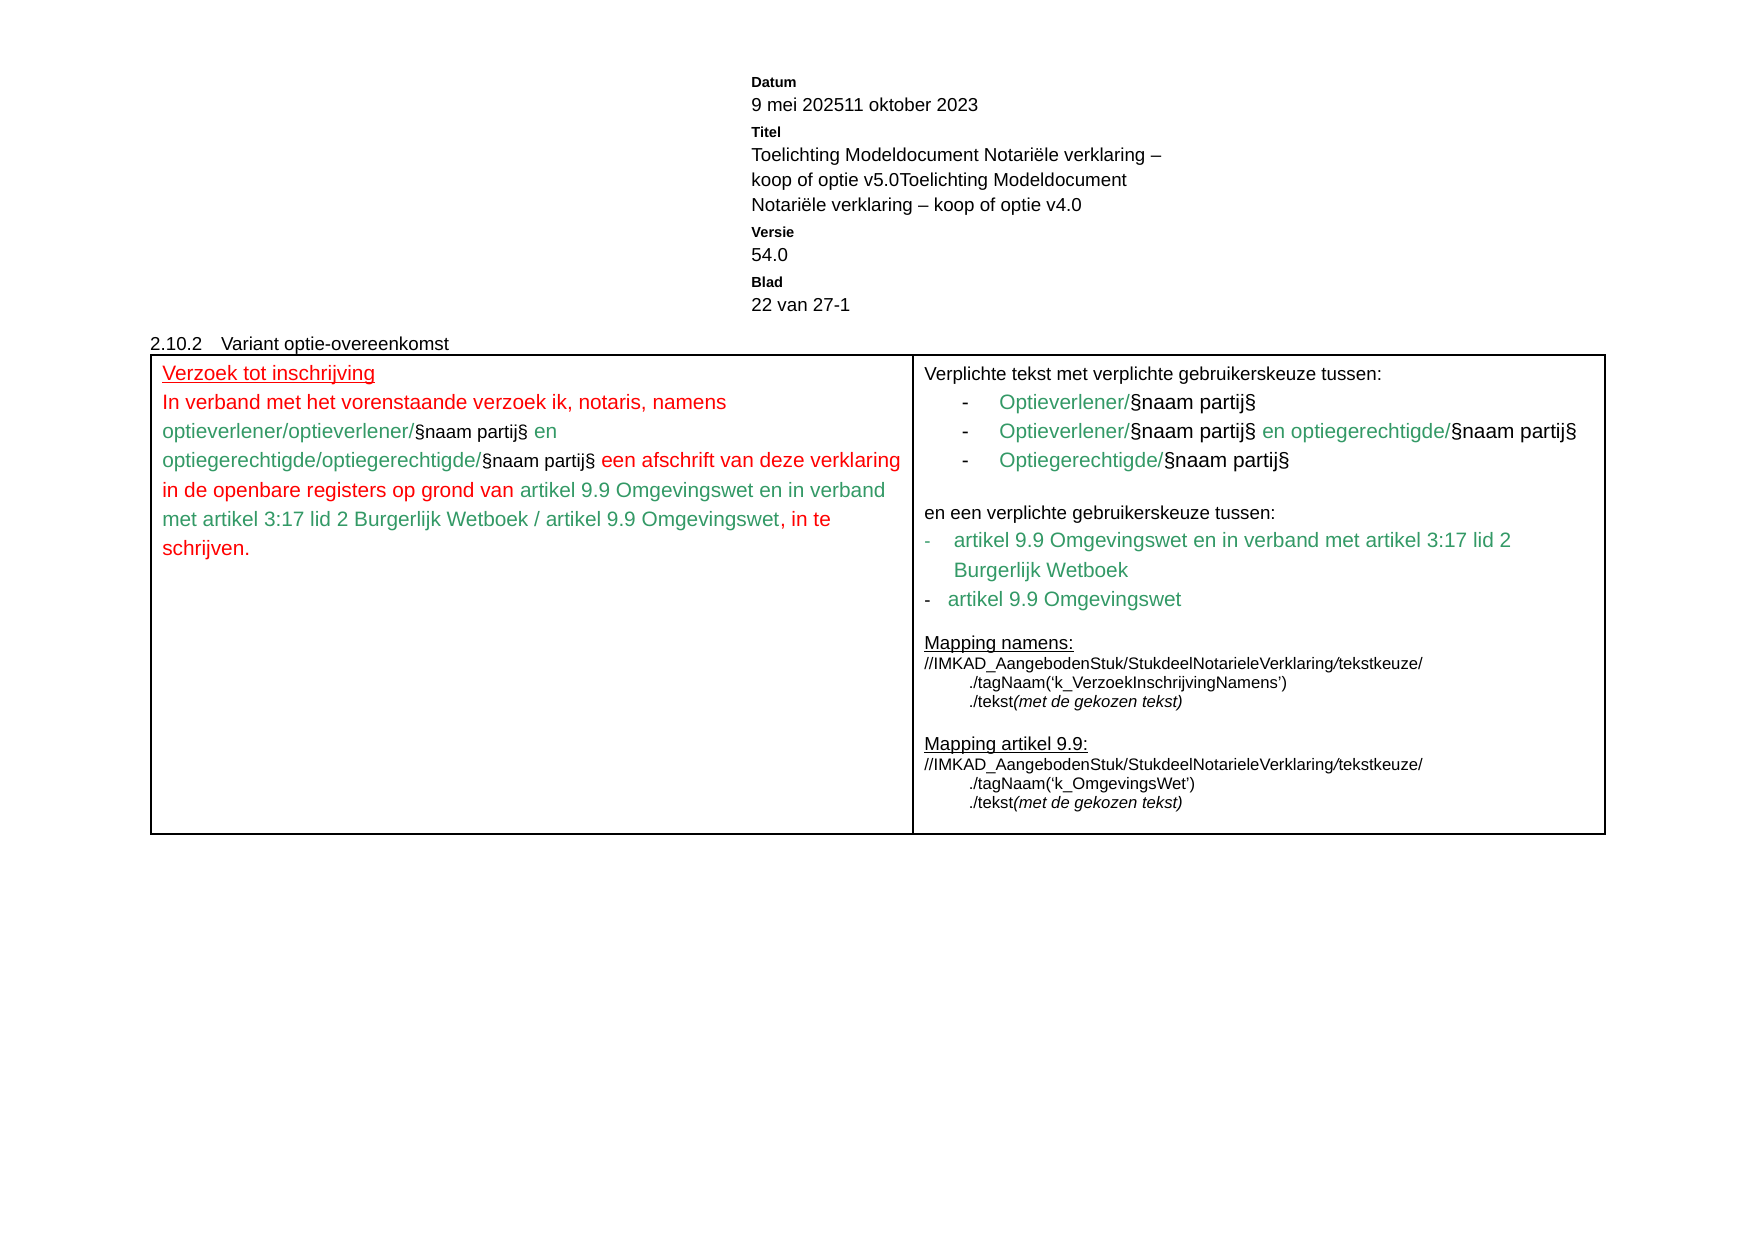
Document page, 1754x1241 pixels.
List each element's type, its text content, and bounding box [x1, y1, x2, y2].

table_header Verplichte tekst met verplichte gebruikerskeuze tussen: Optieverlener/§naam partij§ Optieverlener/§naam partij§ en optiegerechtigde/§naam partij§ Optiegerechtigde/§naam partij§ en een verplichte gebruikerskeuze tussen: artikel 9.9 Omgevingswet en in verband met artikel 3:17 lid 2 Burgerlijk Wetboek artikel 9.9 Omgevingswet Mapping namens: //IMKAD_AangebodenStuk/StukdeelNotarieleVerklaring/tekstkeuze/ ./tagNaam(‘k_VerzoekInschrijvingNamens’) ./tekst(met de gekozen tekst) Mapping artikel 9.9: //IMKAD_AangebodenStuk/StukdeelNotarieleVerklaring/tekstkeuze/ ./tagNaam(‘k_OmgevingsWet’) ./tekst(met de gekozen tekst) [914, 356, 1604, 833]
subtitle Variant optie-overeenkomst [150, 325, 1604, 354]
table_header Verzoek tot inschrijving In verband met het vorenstaande verzoek ik, notaris, namens optieverlener/optieverlener/§naam partij§ en optiegerechtigde/optiegerechtigde/§naam partij§ een afschrift van deze verklaring in de openbare registers op grond van artikel 9.9 Omgevingswet en in verband met artikel 3:17 lid 2 Burgerlijk Wetboek / artikel 9.9 Omgevingswet, in te schrijven. [152, 356, 912, 833]
